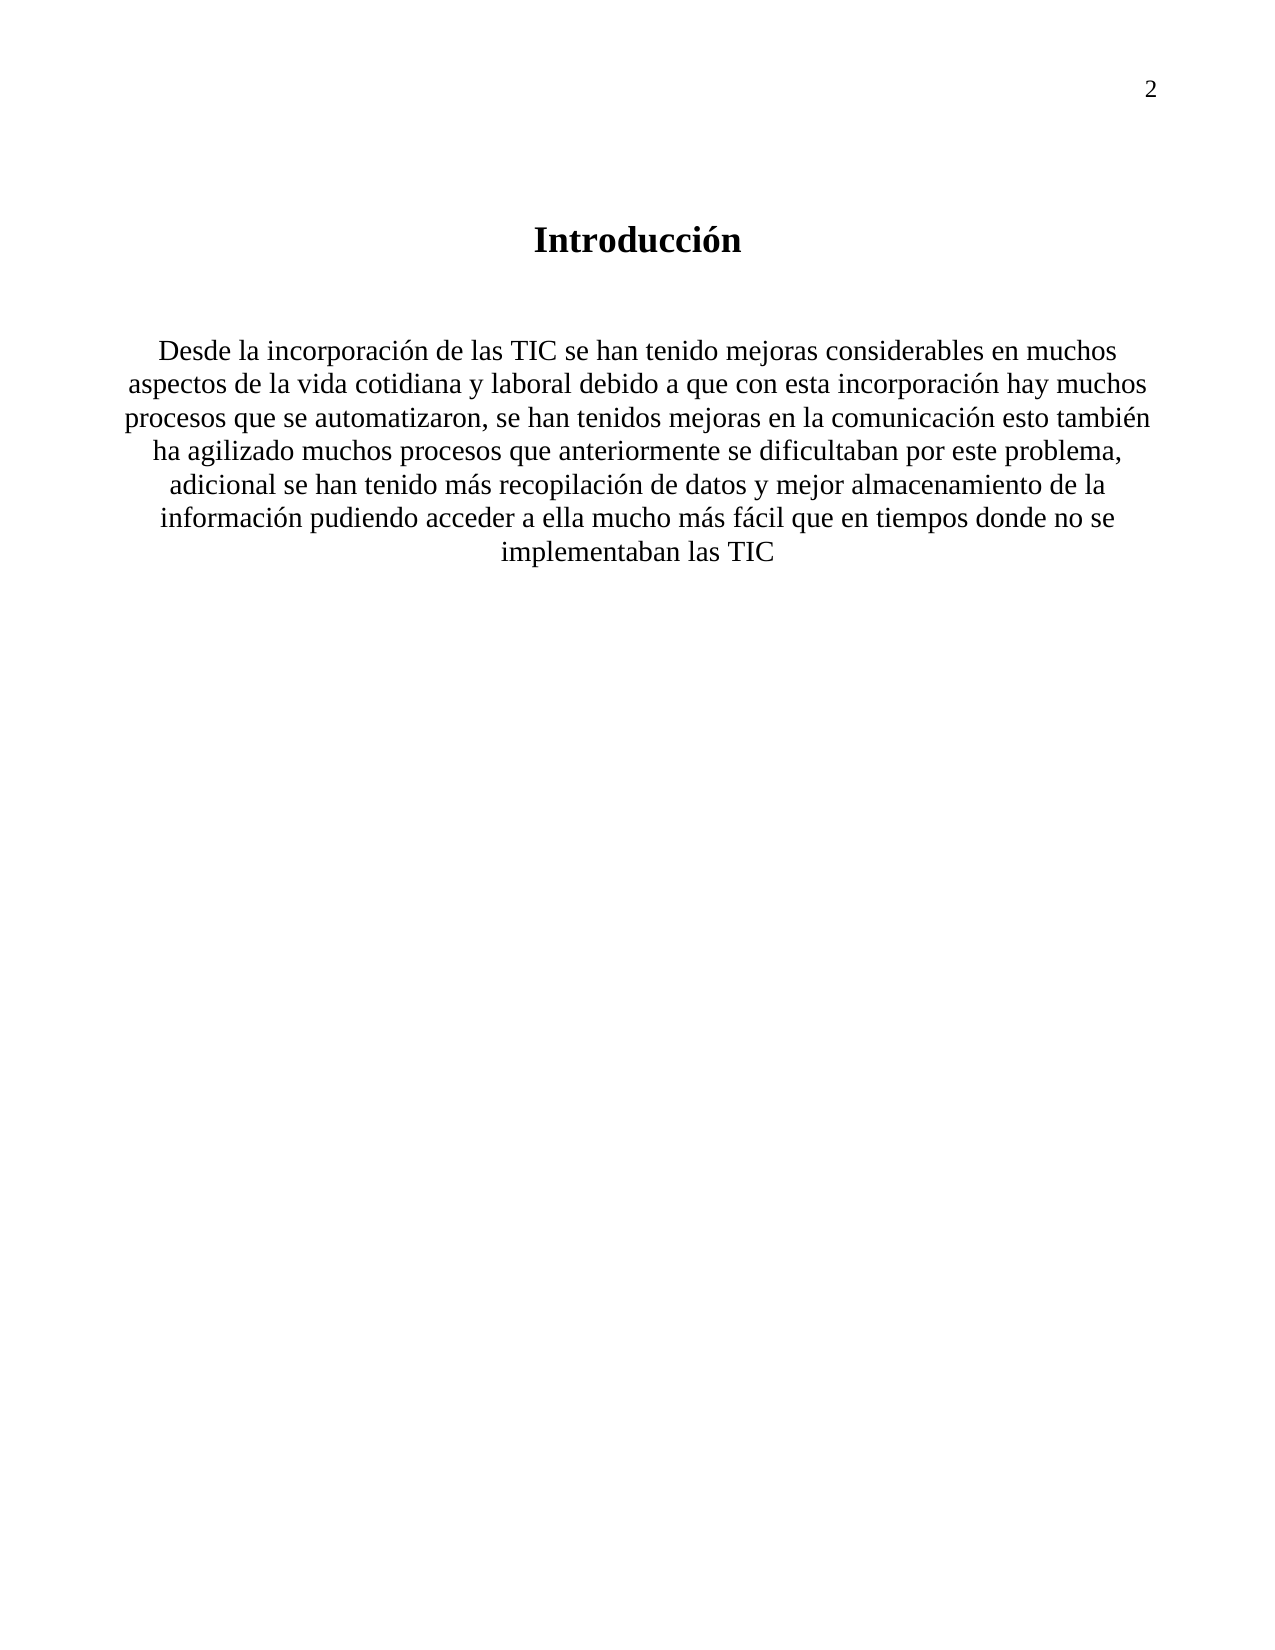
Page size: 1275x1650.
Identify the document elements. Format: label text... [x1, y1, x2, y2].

text Desde la incorporación de las TIC se han tenido mejoras considerables en muchos aspectos de la vida cotidiana y laboral debido a que con esta incorporación hay muchos procesos que se automatizaron, se han tenidos mejoras en la comunicación esto también ha agilizado muchos procesos que anteriormente se dificultaban por este problema, adicional se han tenido más recopilación de datos y mejor almacenamiento de la información pudiendo acceder a ella mucho más fácil que en tiempos donde no se implementaban las TIC [118, 333, 1157, 567]
text Introducción [118, 218, 1157, 261]
